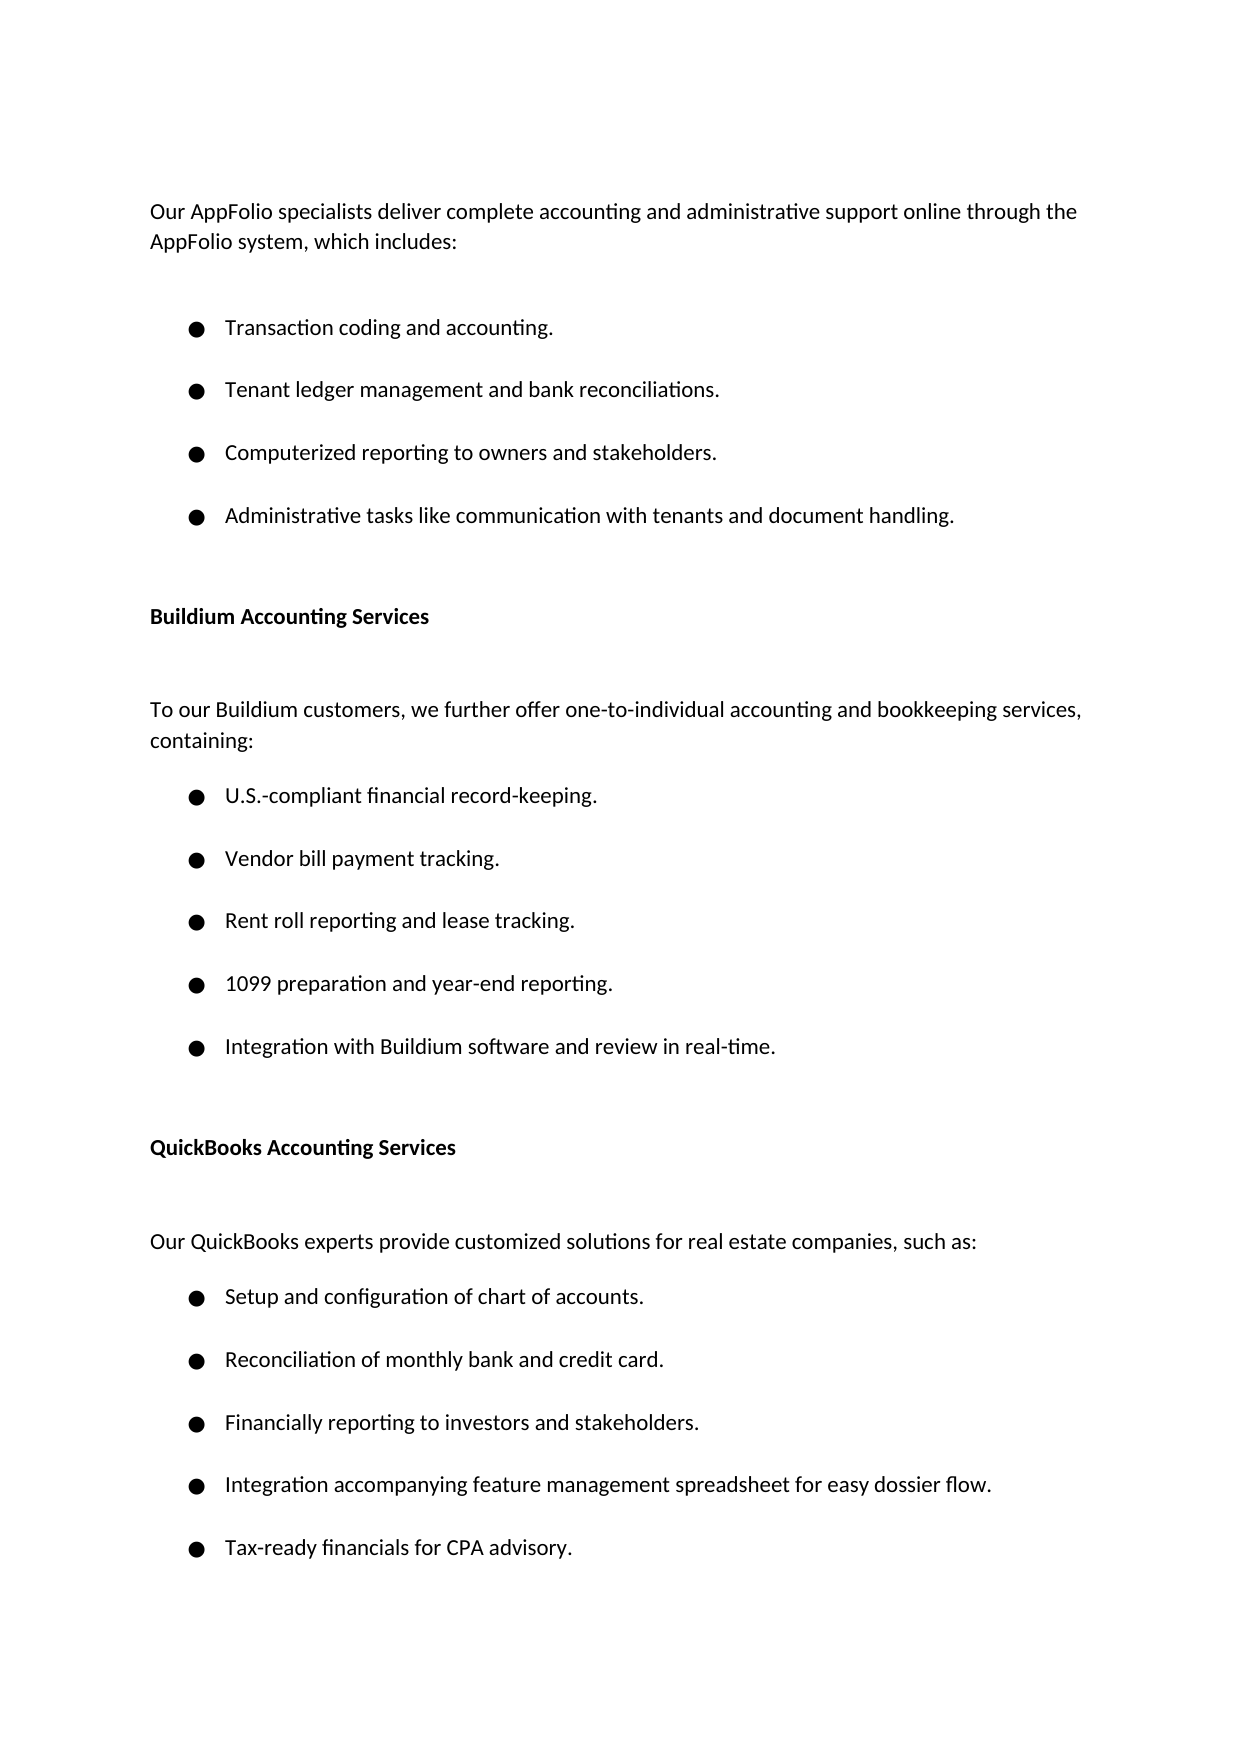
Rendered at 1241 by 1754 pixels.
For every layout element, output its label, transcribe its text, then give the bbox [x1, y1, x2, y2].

text Our AppFolio specialists deliver complete accounting and administrative support online through the AppFolio system, which includes: [150, 197, 1090, 285]
list U.S.-compliant financial record-keeping. [187, 773, 1090, 815]
text To our Buildium customers, we further offer one-to-individual accounting and bookkeeping services, containing: [150, 696, 1090, 754]
list Financially reporting to investors and stakeholders. [187, 1399, 1090, 1442]
list Rent roll reporting and lease tracking. [187, 898, 1090, 941]
text Buildium Accounting Services [150, 602, 1090, 630]
list Administrative tasks like communication with tenants and document handling. [187, 492, 1090, 535]
list Vendor bill payment tracking. [187, 835, 1090, 878]
list Setup and configuration of chart of accounts. [187, 1274, 1090, 1316]
list Integration accompanying feature management spreadsheet for easy dossier flow. [187, 1462, 1090, 1504]
list Transaction coding and accounting. [187, 304, 1090, 347]
list Integration with Buildium software and review in real-time. [187, 1023, 1090, 1066]
list Reconciliation of monthly bank and credit card. [187, 1336, 1090, 1379]
text QuickBooks Accounting Services [150, 1133, 1090, 1161]
list Computerized reporting to owners and stakeholders. [187, 429, 1090, 472]
list 1099 preparation and year-end reporting. [187, 961, 1090, 1003]
text Our QuickBooks experts provide customized solutions for real estate companies, such as: [150, 1227, 1090, 1255]
list Tax-ready financials for CPA advisory. [187, 1524, 1090, 1567]
list Tenant ledger management and bank reconciliations. [187, 367, 1090, 409]
